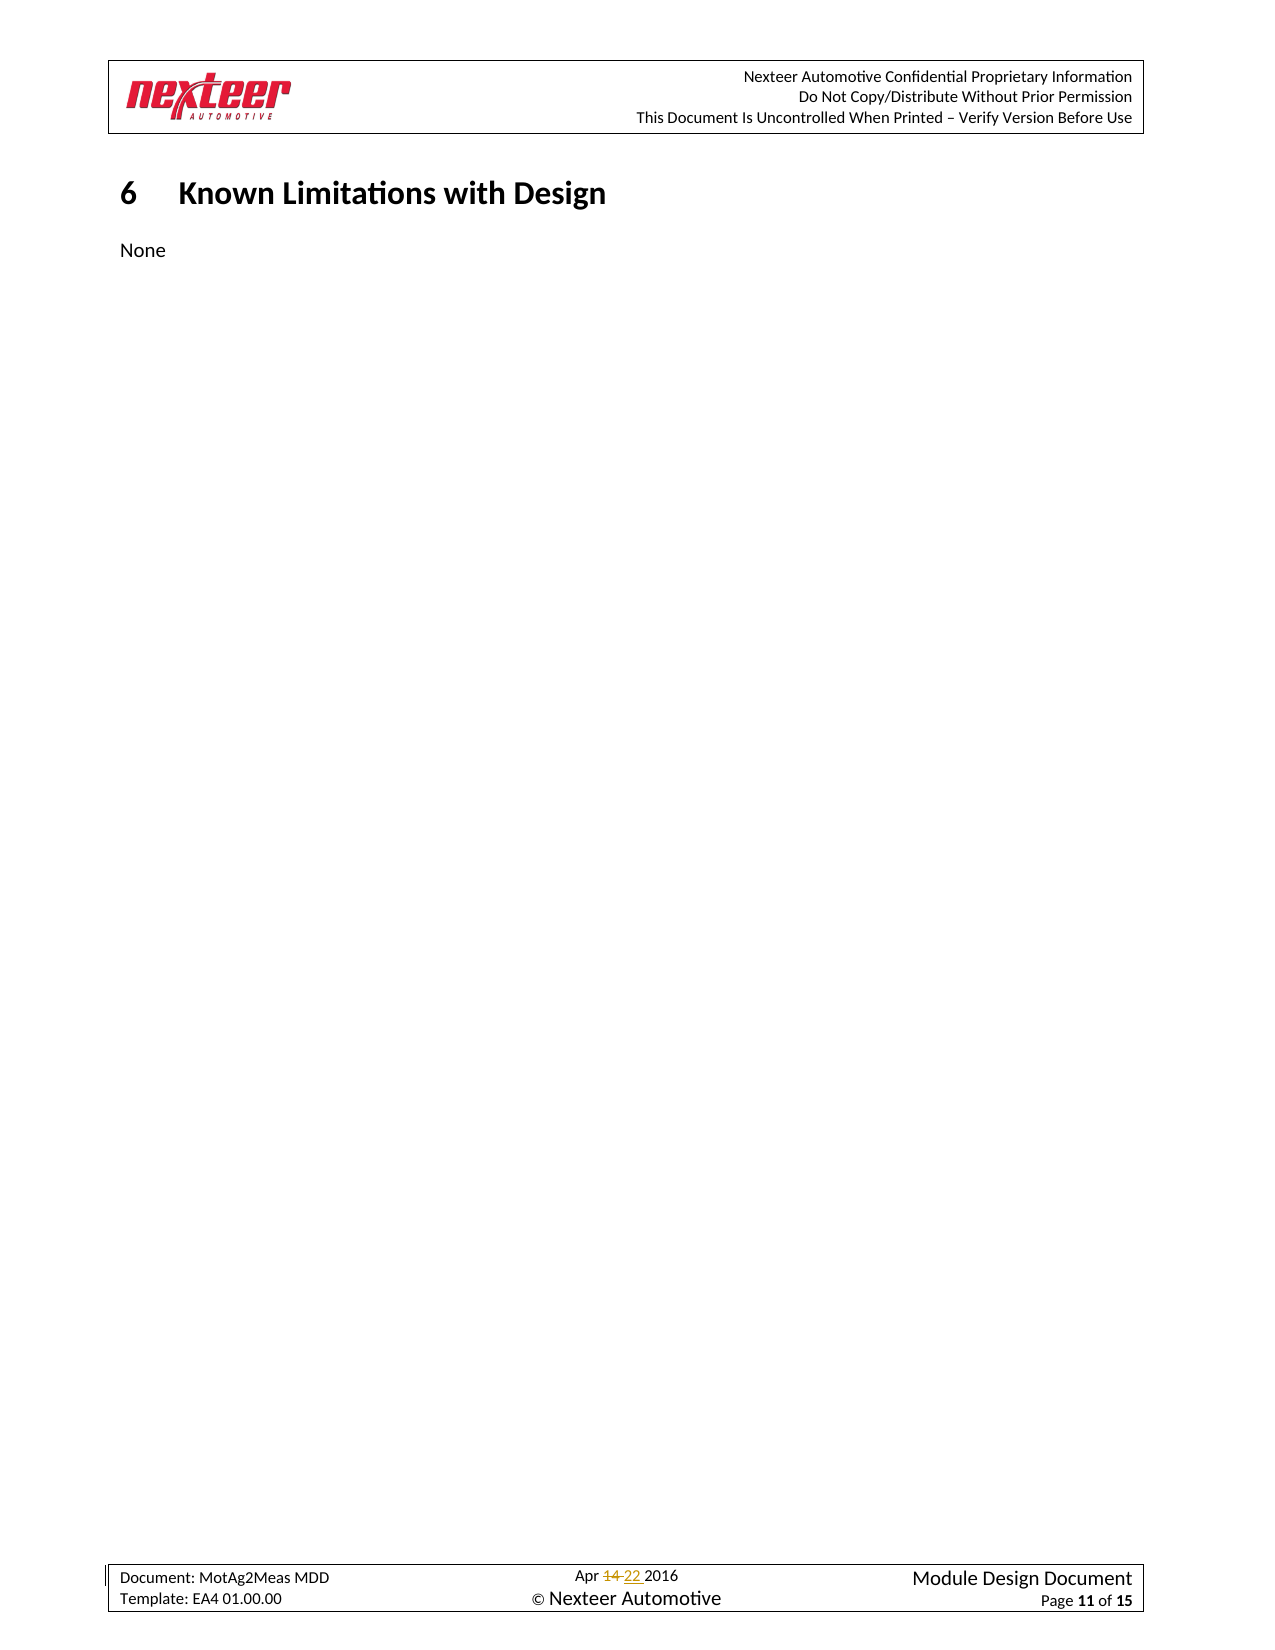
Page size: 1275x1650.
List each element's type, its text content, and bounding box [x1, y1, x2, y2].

text None [120, 238, 1155, 263]
picture [120, 61, 295, 133]
subtitle Known Limitations with Design [120, 172, 1155, 213]
